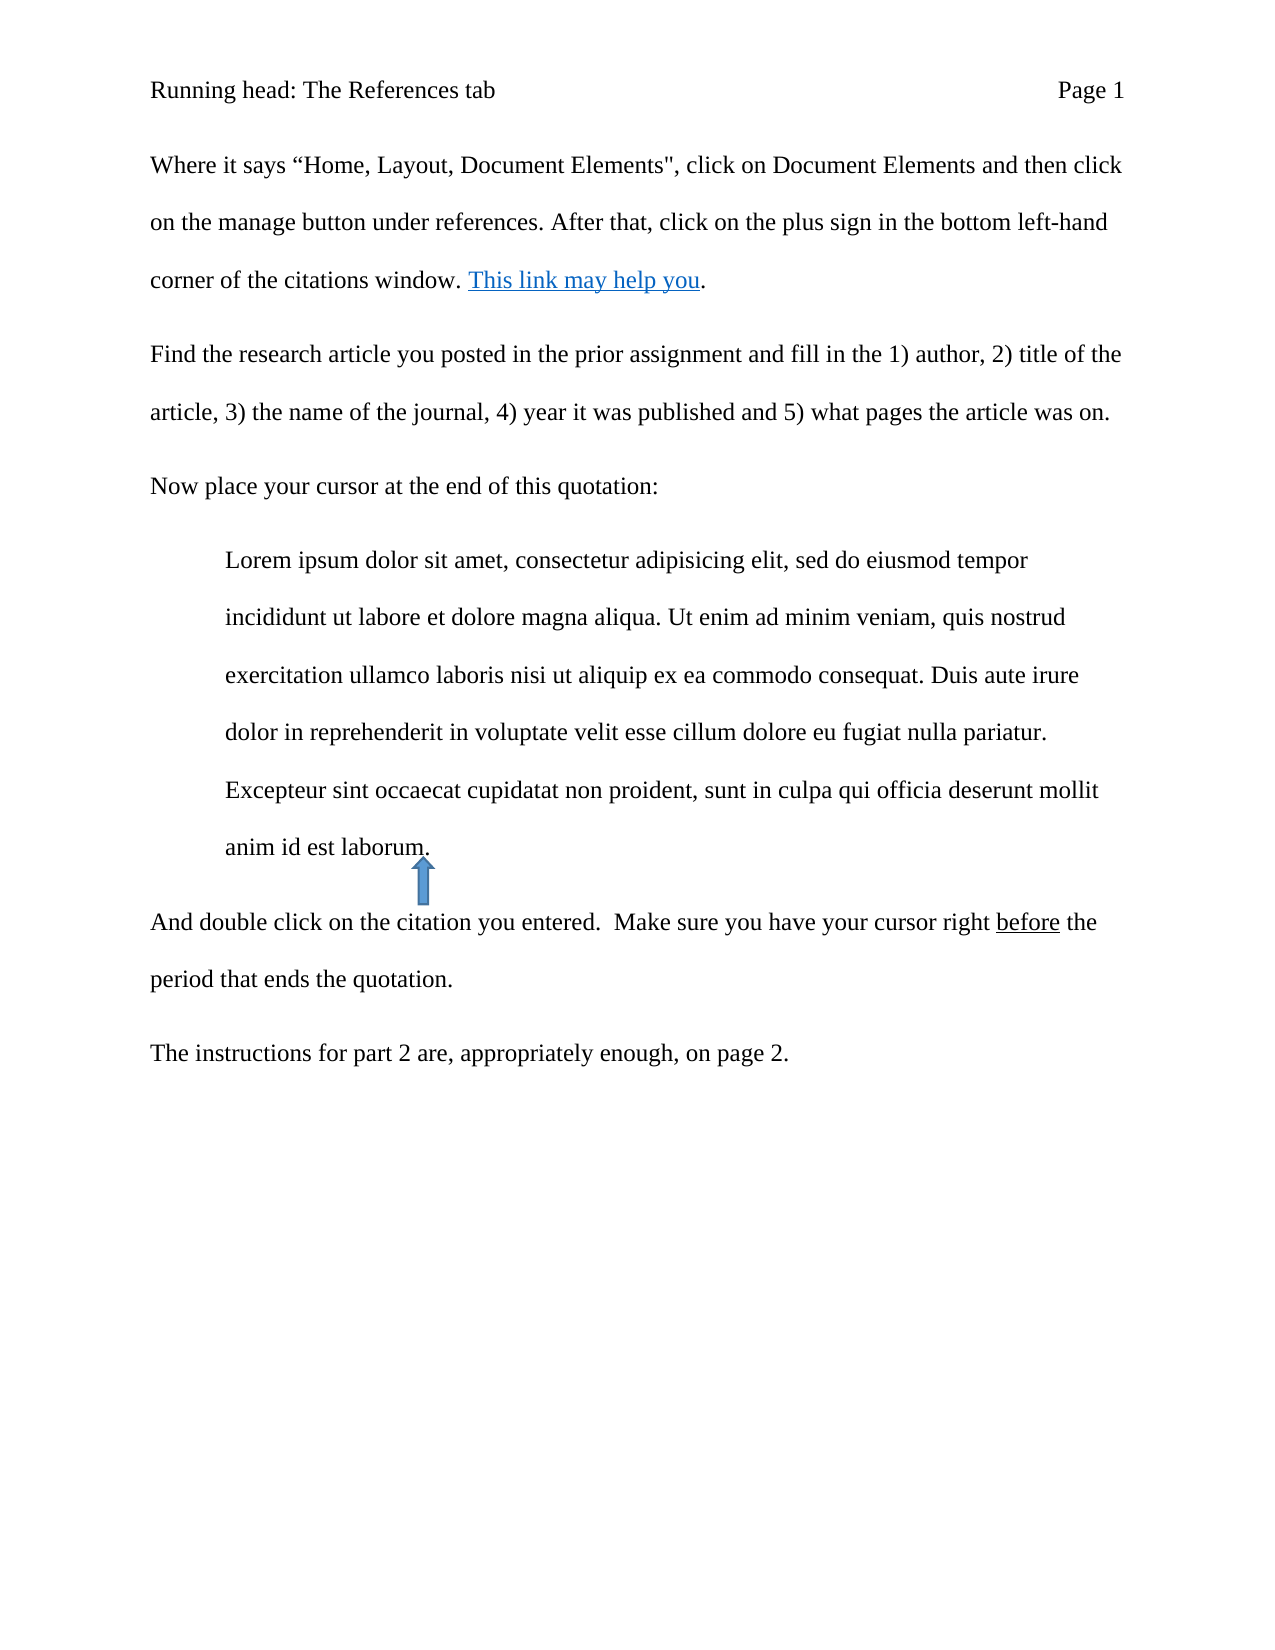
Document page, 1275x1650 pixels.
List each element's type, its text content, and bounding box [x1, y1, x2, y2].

text The instructions for part 2 are, appropriately enough, on page 2. [150, 1038, 1125, 1067]
text Now place your cursor at the end of this quotation: [150, 471, 1125, 499]
text Where it says “Home, Layout, Document Elements", click on Document Elements and then click on the manage button under references. After that, click on the plus sign in the bottom left-hand corner of the citations window. This link may help you. [150, 150, 1125, 294]
text And double click on the citation you entered. Make sure you have your cursor right before the period that ends the quotation. [150, 907, 1125, 993]
text Lorem ipsum dolor sit amet, consectetur adipisicing elit, sed do eiusmod tempor incididunt ut labore et dolore magna aliqua. Ut enim ad minim veniam, quis nostrud exercitation ullamco laboris nisi ut aliquip ex ea commodo consequat. Duis aute irure dolor in reprehenderit in voluptate velit esse cillum dolore eu fugiat nulla pariatur. Excepteur sint occaecat cupidatat non proident, sunt in culpa qui officia deserunt mollit anim id est laborum. [225, 545, 1125, 861]
text Find the research article you posted in the prior assignment and fill in the 1) author, 2) title of the article, 3) the name of the journal, 4) year it was published and 5) what pages the article was on. [150, 339, 1125, 425]
